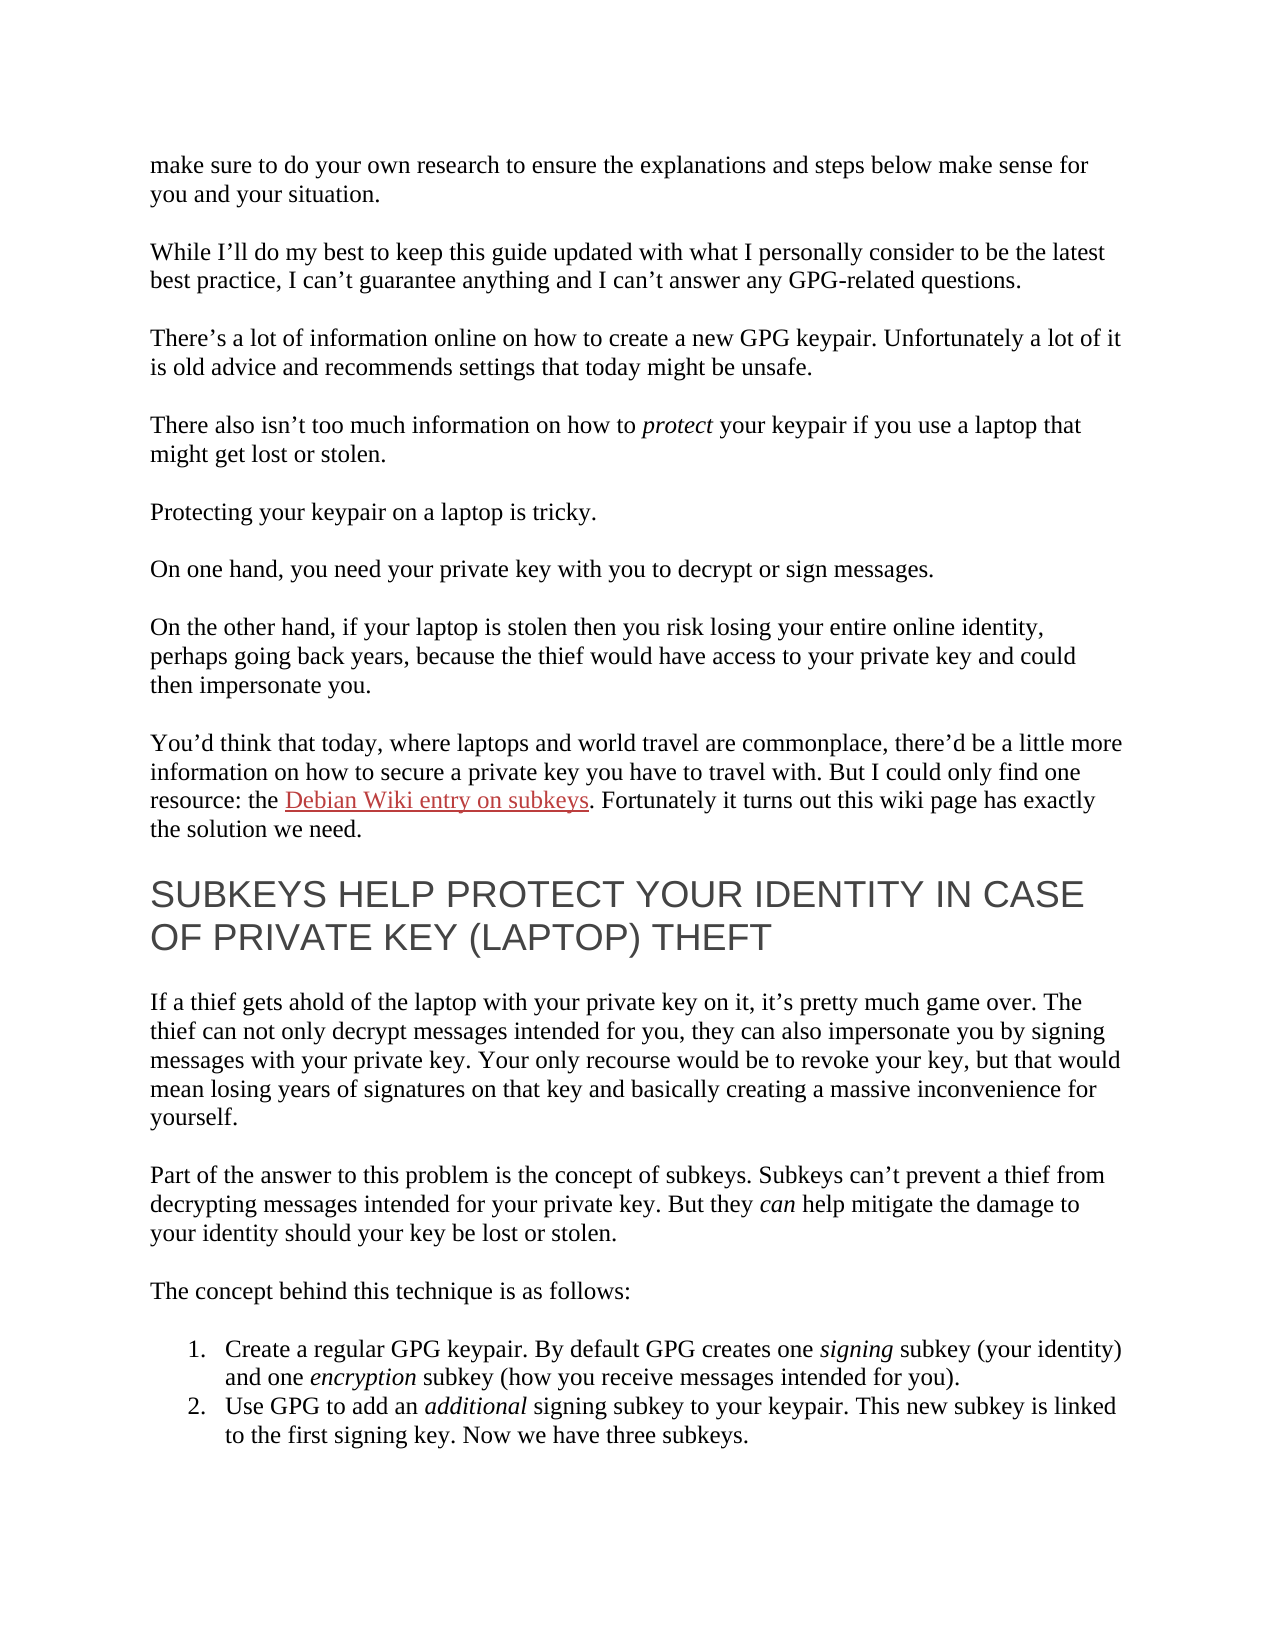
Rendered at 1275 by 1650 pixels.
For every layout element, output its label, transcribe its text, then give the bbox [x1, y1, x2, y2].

text The concept behind this technique is as follows: [150, 1276, 1125, 1304]
text You’d think that today, where laptops and world travel are commonplace, there’d be a little more information on how to secure a private key you have to travel with. But I could only find one resource: the Debian Wiki entry on subkeys. Fortunately it turns out this wiki page has exactly the solution we need. [150, 728, 1125, 843]
text If a thief gets ahold of the laptop with your private key on it, it’s pretty much game over. The thief can not only decrypt messages intended for you, they can also impersonate you by signing messages with your private key. Your only recourse would be to revoke your key, but that would mean losing years of signatures on that key and basically creating a massive inconvenience for yourself. [150, 987, 1125, 1131]
text There also isn’t too much information on how to protect your keypair if you use a laptop that might get lost or stolen. [150, 410, 1125, 467]
text There’s a lot of information online on how to create a new GPG keypair. Unfortunately a lot of it is old advice and recommends settings that today might be unsafe. [150, 323, 1125, 381]
text On the other hand, if your laptop is stolen then you risk losing your entire online identity, perhaps going back years, because the thief would have access to your private key and could then impersonate you. [150, 612, 1125, 699]
list Use GPG to add an additional signing subkey to your keypair. This new subkey is linked to the first signing key. Now we have three subkeys. [187, 1391, 1125, 1449]
text While I’ll do my best to keep this guide updated with what I personally consider to be the latest best practice, I can’t guarantee anything and I can’t answer any GPG-related questions. [150, 237, 1125, 294]
text On one hand, you need your private key with you to decrypt or sign messages. [150, 554, 1125, 583]
text SUBKEYS HELP PROTECT YOUR IDENTITY IN CASE OF PRIVATE KEY (LAPTOP) THEFT [150, 872, 1125, 958]
list Create a regular GPG keypair. By default GPG creates one signing subkey (your identity) and one encryption subkey (how you receive messages intended for you). [187, 1334, 1125, 1391]
text Part of the answer to this problem is the concept of subkeys. Subkeys can’t prevent a thief from decrypting messages intended for your private key. But they can help mitigate the damage to your identity should your key be lost or stolen. [150, 1160, 1125, 1247]
text Protecting your keypair on a laptop is tricky. [150, 497, 1125, 525]
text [150, 150, 1125, 207]
